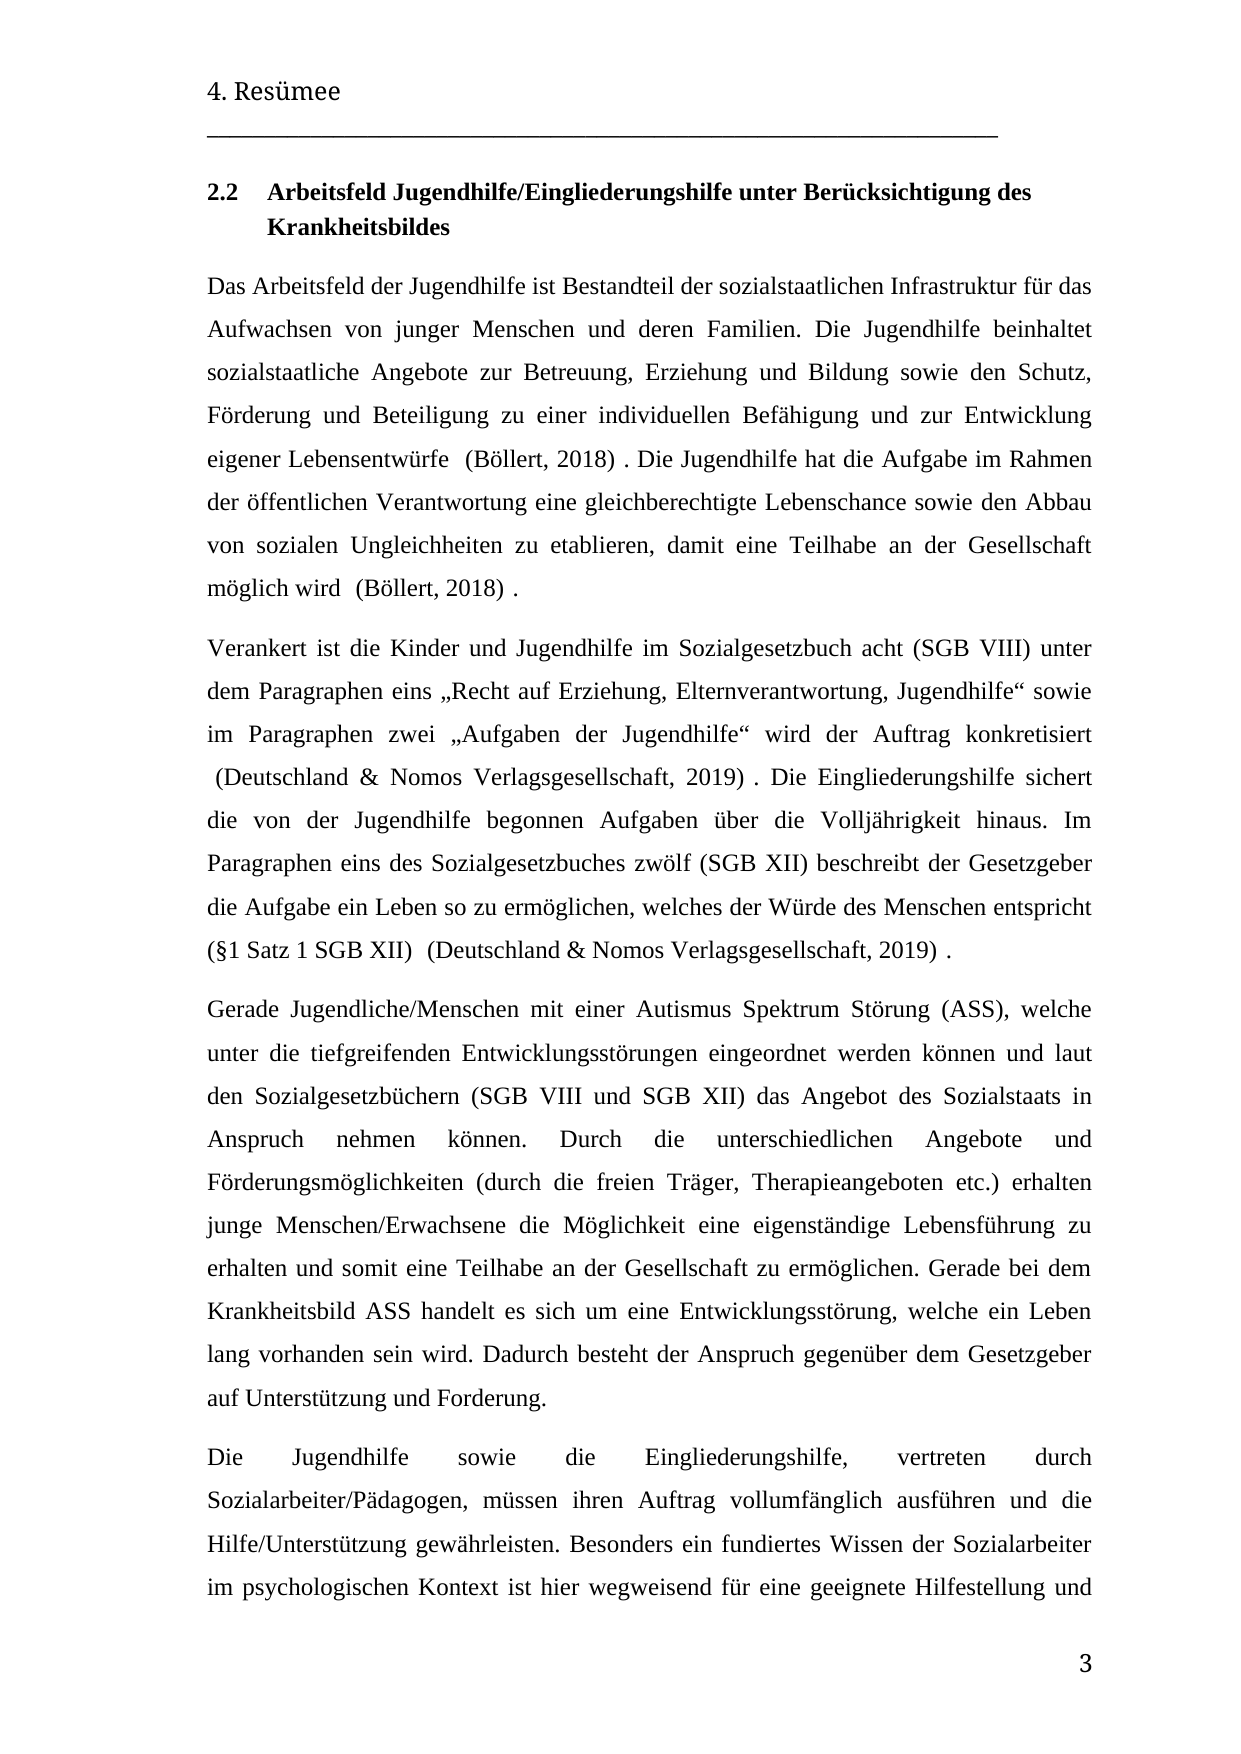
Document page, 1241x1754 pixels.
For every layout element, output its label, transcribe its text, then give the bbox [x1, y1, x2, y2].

text Verankert ist die Kinder und Jugendhilfe im Sozialgesetzbuch acht (SGB VIII) unter dem Paragraphen eins „Recht auf Erziehung, Elternverantwortung, Jugendhilfe“ sowie im Paragraphen zwei „Aufgaben der Jugendhilfe“ wird der Auftrag konkretisiert . Die Eingliederungshilfe sichert die von der Jugendhilfe begonnen Aufgaben über die Volljährigkeit hinaus. Im Paragraphen eins des Sozialgesetzbuches zwölf (SGB XII) beschreibt der Gesetzgeber die Aufgabe ein Leben so zu ermöglichen, welches der Würde des Menschen entspricht (§1 Satz 1 SGB XII) . [207, 633, 1092, 963]
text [207, 1442, 1092, 1601]
subtitle Arbeitsfeld Jugendhilfe/Eingliederungshilfe unter Berücksichtigung des Krankheitsbildes [207, 177, 1092, 240]
text Gerade Jugendliche/Menschen mit einer Autismus Spektrum Störung (ASS), welche unter die tiefgreifenden Entwicklungsstörungen eingeordnet werden können und laut den Sozialgesetzbüchern (SGB VIII und SGB XII) das Angebot des Sozialstaats in Anspruch nehmen können. Durch die unterschiedlichen Angebote und Förderungsmöglichkeiten (durch die freien Träger, Therapieangeboten etc.) erhalten junge Menschen/Erwachsene die Möglichkeit eine eigenständige Lebensführung zu erhalten und somit eine Teilhabe an der Gesellschaft zu ermöglichen. Gerade bei dem Krankheitsbild ASS handelt es sich um eine Entwicklungsstörung, welche ein Leben lang vorhanden sein wird. Dadurch besteht der Anspruch gegenüber dem Gesetzgeber auf Unterstützung und Forderung. [207, 994, 1092, 1411]
text Das Arbeitsfeld der Jugendhilfe ist Bestandteil der sozialstaatlichen Infrastruktur für das Aufwachsen von junger Menschen und deren Familien. Die Jugendhilfe beinhaltet sozialstaatliche Angebote zur Betreuung, Erziehung und Bildung sowie den Schutz, Förderung und Beteiligung zu einer individuellen Befähigung und zur Entwicklung eigener Lebensentwürfe . Die Jugendhilfe hat die Aufgabe im Rahmen der öffentlichen Verantwortung eine gleichberechtigte Lebenschance sowie den Abbau von sozialen Ungleichheiten zu etablieren, damit eine Teilhabe an der Gesellschaft möglich wird . [207, 271, 1092, 602]
